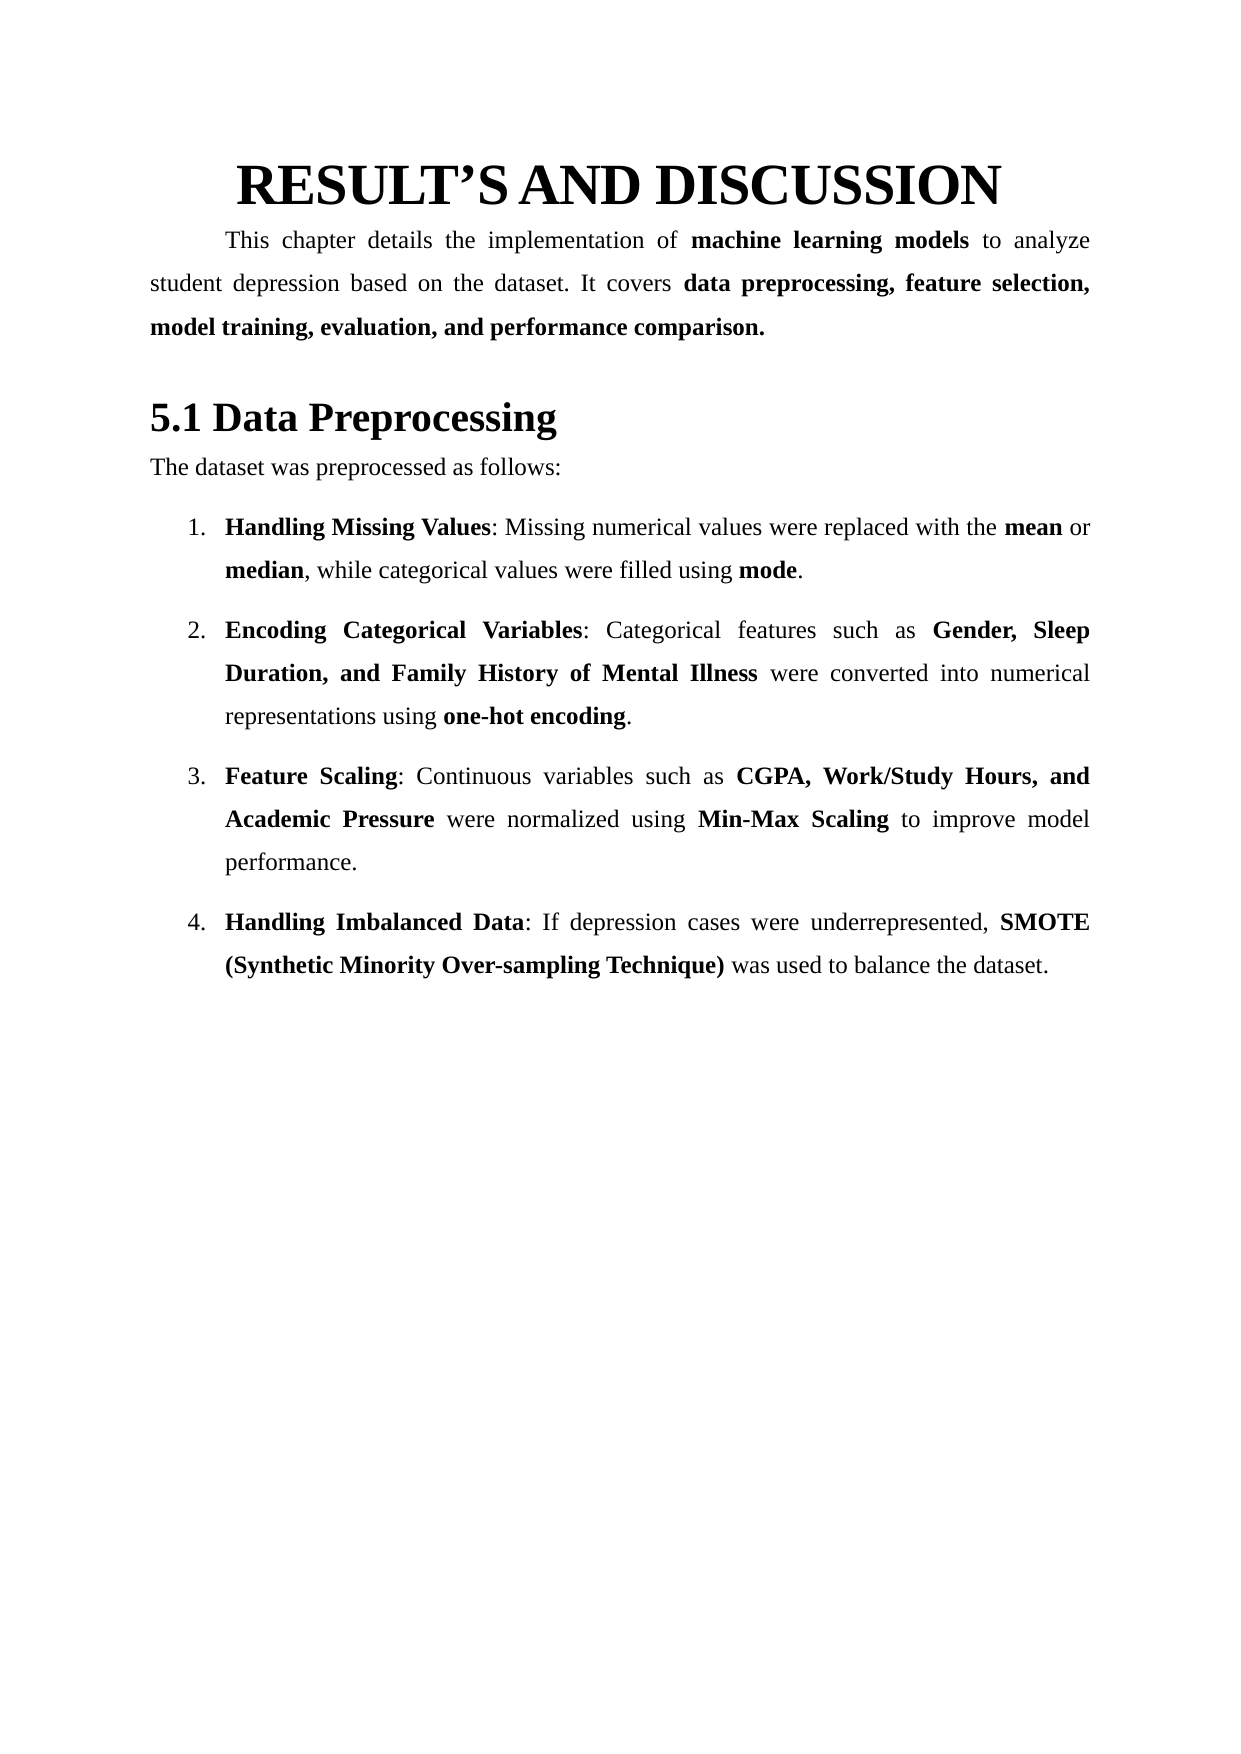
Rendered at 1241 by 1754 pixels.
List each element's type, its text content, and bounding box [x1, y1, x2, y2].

list Encoding Categorical Variables: Categorical features such as Gender, Sleep Duration, and Family History of Mental Illness were converted into numerical representations using one-hot encoding. [187, 615, 1090, 730]
text This chapter details the implementation of machine learning models to analyze student depression based on the dataset. It covers data preprocessing, feature selection, model training, evaluation, and performance comparison. [150, 225, 1090, 340]
subtitle 5.1 Data Preprocessing [150, 392, 1090, 440]
text The dataset was preprocessed as follows: [150, 452, 1090, 481]
title RESULT’S AND DISCUSSION [150, 150, 1090, 217]
list Feature Scaling: Continuous variables such as CGPA, Work/Study Hours, and Academic Pressure were normalized using Min-Max Scaling to improve model performance. [187, 761, 1090, 876]
list Handling Imbalanced Data: If depression cases were underrepresented, SMOTE (Synthetic Minority Over-sampling Technique) was used to balance the dataset. [187, 907, 1090, 979]
list Handling Missing Values: Missing numerical values were replaced with the mean or median, while categorical values were filled using mode. [187, 512, 1090, 584]
